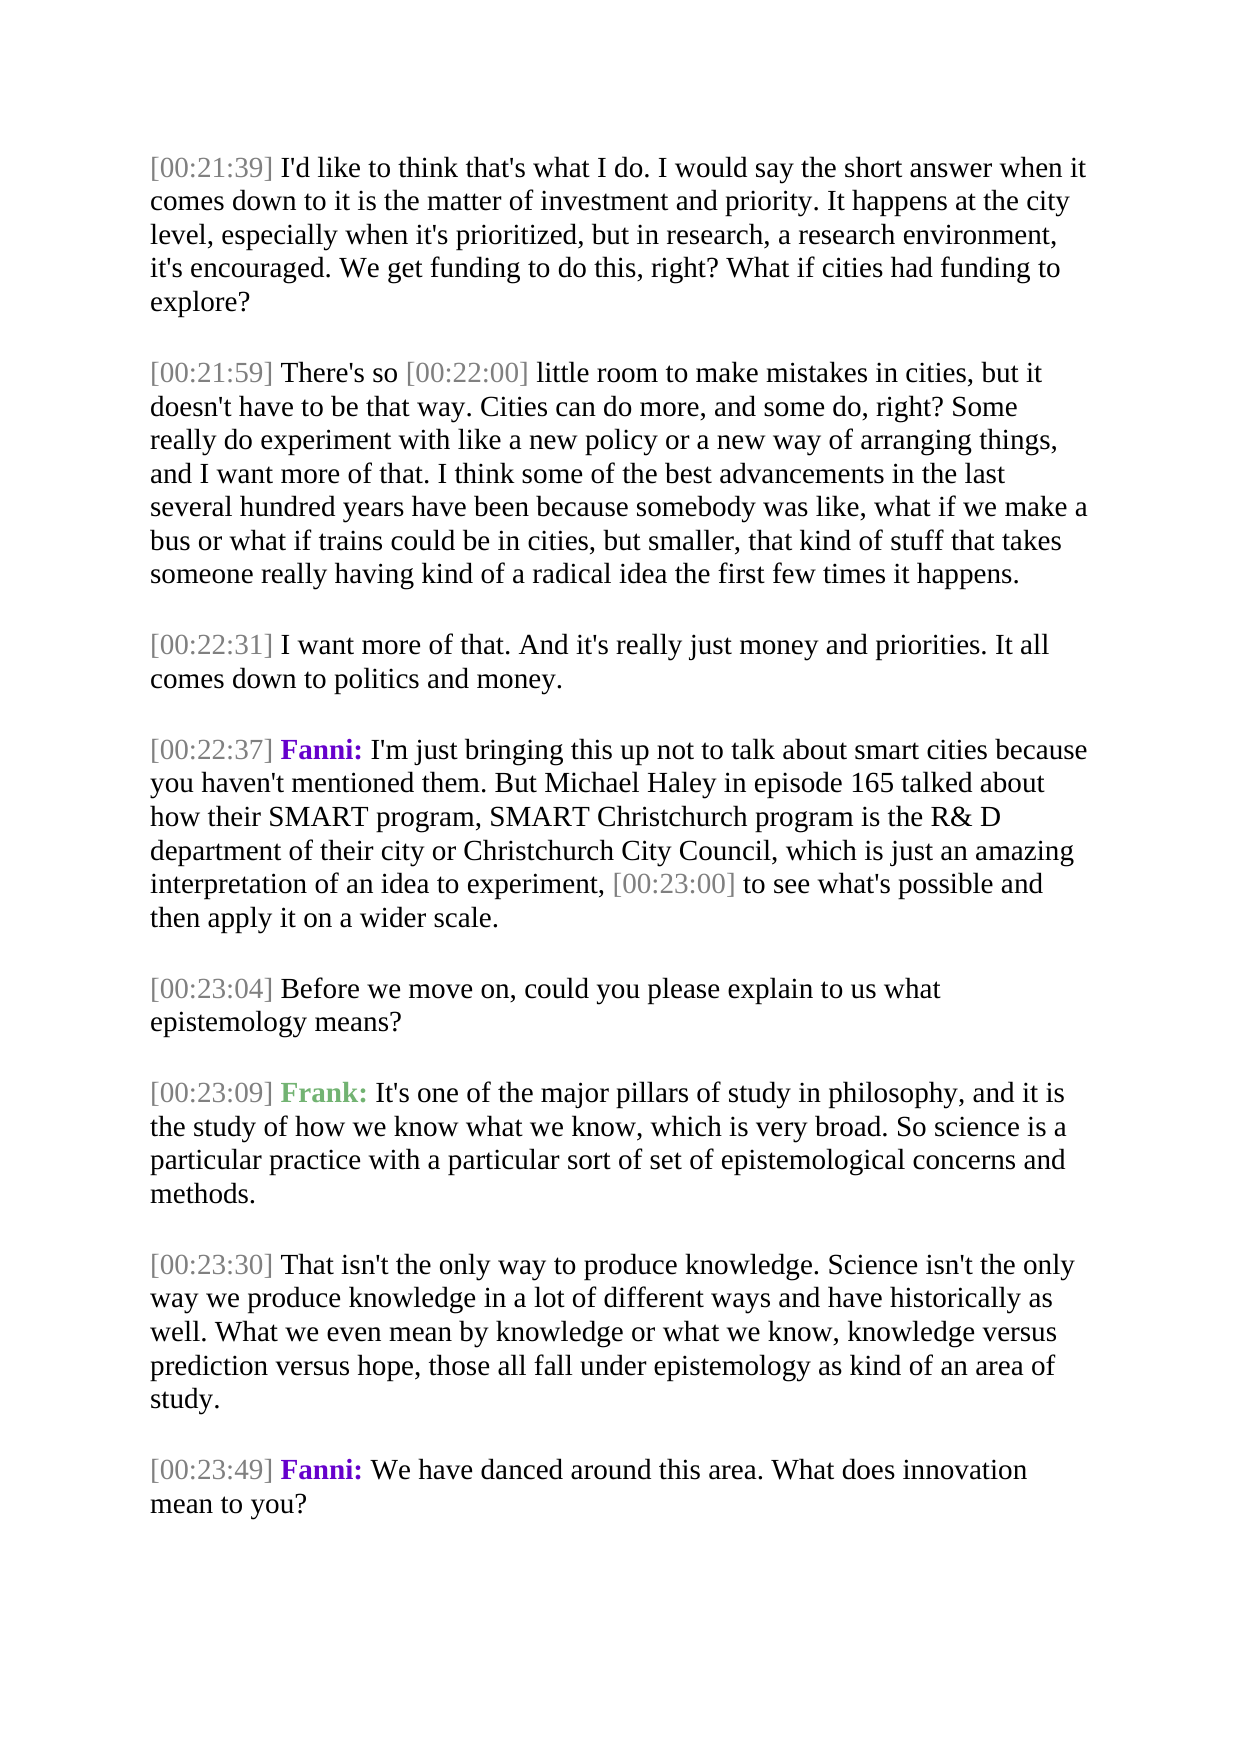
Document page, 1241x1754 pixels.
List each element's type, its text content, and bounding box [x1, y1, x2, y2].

text [00:22:31] I want more of that. And it's really just money and priorities. It all comes down to politics and money. [150, 627, 1090, 694]
text [00:21:59] There's so [00:22:00] little room to make mistakes in cities, but it doesn't have to be that way. Cities can do more, and some do, right? Some really do experiment with like a new policy or a new way of arranging things, and I want more of that. I think some of the best advancements in the last several hundred years have been because somebody was like, what if we make a bus or what if trains could be in cities, but smaller, that kind of stuff that takes someone really having kind of a radical idea the first few times it happens. [150, 355, 1090, 590]
text [00:23:09] Frank: It's one of the major pillars of study in philosophy, and it is the study of how we know what we know, which is very broad. So science is a particular practice with a particular sort of set of epistemological concerns and methods. [150, 1075, 1090, 1209]
text [00:23:30] That isn't the only way to produce knowledge. Science isn't the only way we produce knowledge in a lot of different ways and have historically as well. What we even mean by knowledge or what we know, knowledge versus prediction versus hope, those all fall under epistemology as kind of an area of study. [150, 1247, 1090, 1415]
text [00:23:49] Fanni: We have danced around this area. What does innovation mean to you? [150, 1452, 1090, 1519]
text [00:22:37] Fanni: I'm just bringing this up not to talk about smart cities because you haven't mentioned them. But Michael Haley in episode 165 talked about how their SMART program, SMART Christchurch program is the R& D department of their city or Christchurch City Council, which is just an amazing interpretation of an idea to experiment, [00:23:00] to see what's possible and then apply it on a wider scale. [150, 732, 1090, 933]
text [00:21:39] I'd like to think that's what I do. I would say the short answer when it comes down to it is the matter of investment and priority. It happens at the city level, especially when it's prioritized, but in research, a research environment, it's encouraged. We get funding to do this, right? What if cities had funding to explore? [150, 150, 1090, 318]
text [00:23:04] Before we move on, could you please explain to us what epistemology means? [150, 971, 1090, 1038]
